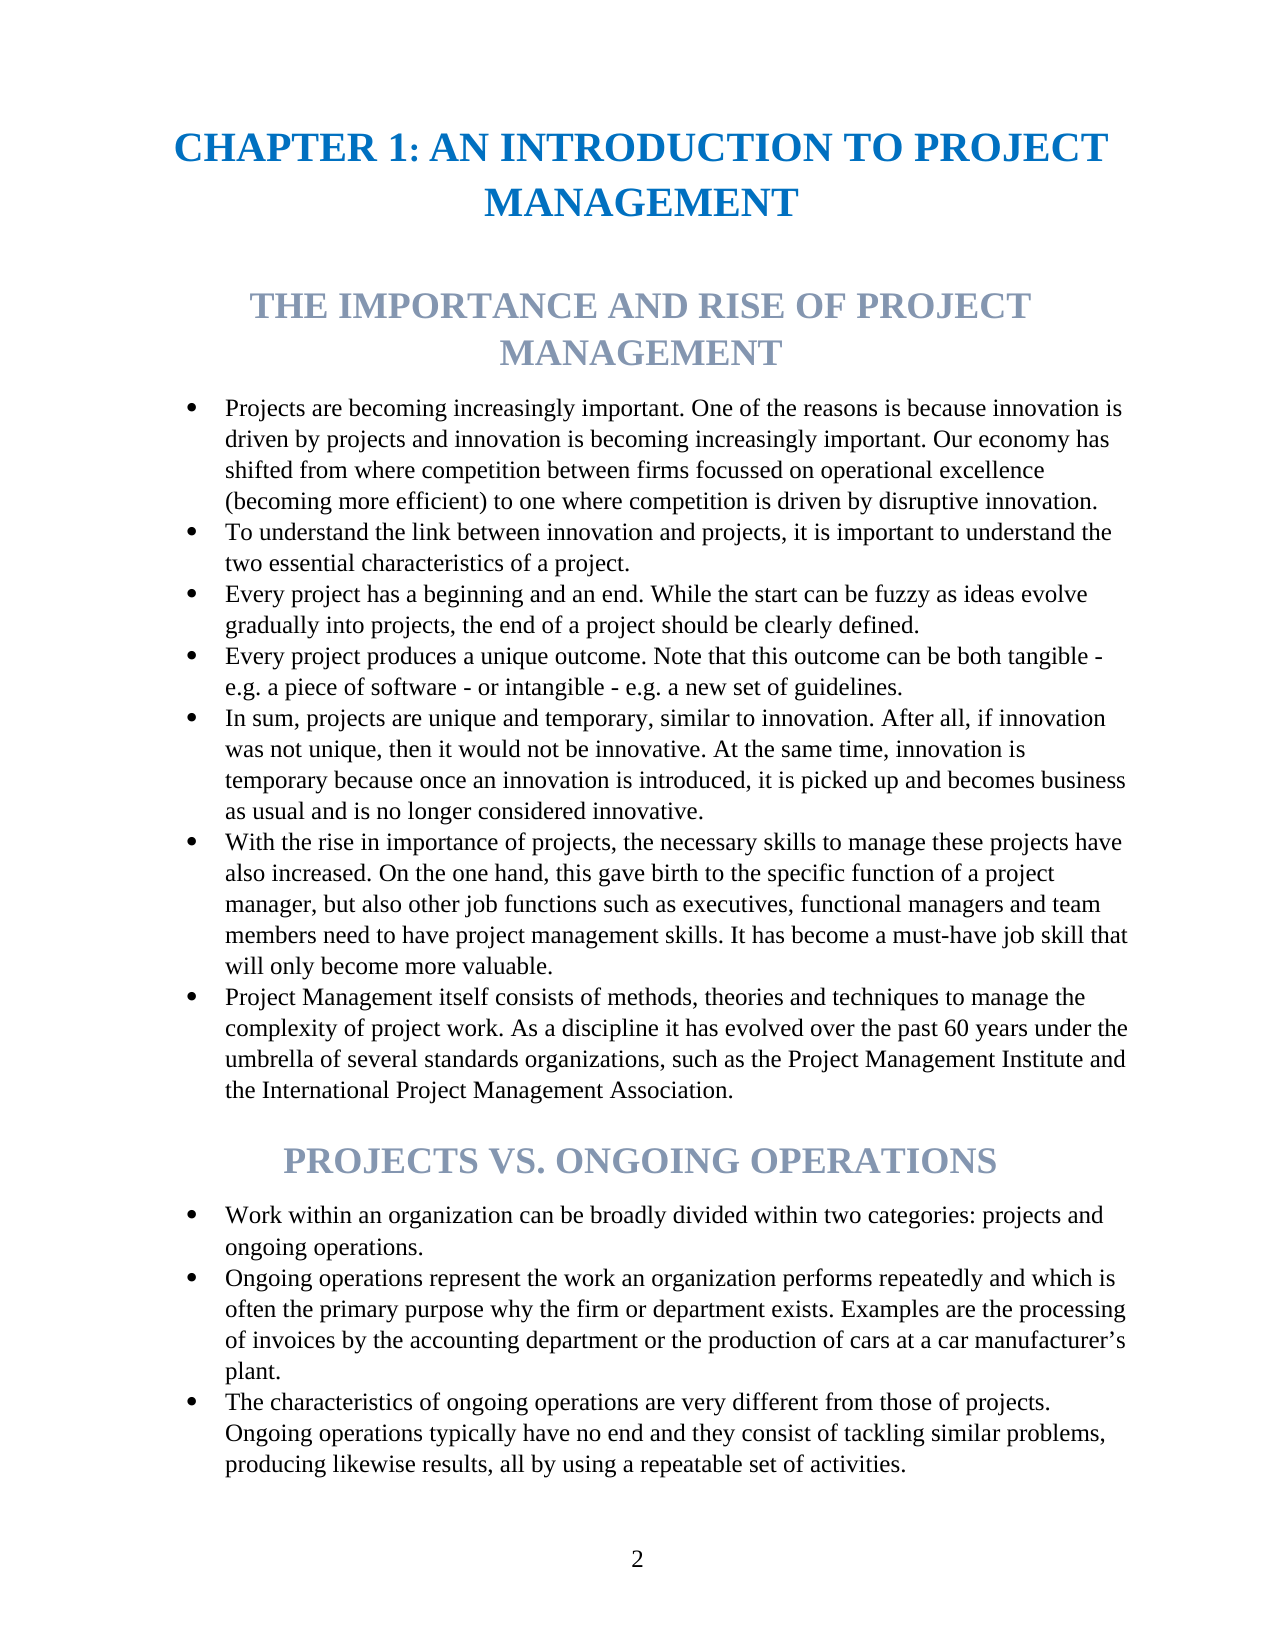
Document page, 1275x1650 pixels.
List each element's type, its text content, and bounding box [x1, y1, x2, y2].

list Every project has a beginning and an end. While the start can be fuzzy as ideas evolve gradually into projects, the end of a project should be clearly defined. [187, 579, 1130, 639]
subtitle CHAPTER 1: AN INTRODUCTION TO PROJECT MANAGEMENT [151, 123, 1131, 226]
list With the rise in importance of projects, the necessary skills to manage these projects have also increased. On the one hand, this gave birth to the specific function of a project manager, but also other job functions such as executives, functional managers and team members need to have project management skills. It has become a must-have job skill that will only become more valuable. [187, 827, 1130, 980]
list Work within an organization can be broadly divided within two categories: projects and ongoing operations. [187, 1201, 1130, 1260]
list Every project produces a unique outcome. Note that this outcome can be both tangible - e.g. a piece of software - or intangible - e.g. a new set of guidelines. [187, 641, 1130, 701]
subtitle PROJECTS VS. ONGOING OPERATIONS [150, 1138, 1131, 1181]
list In sum, projects are unique and temporary, similar to innovation. After all, if innovation was not unique, then it would not be innovative. At the same time, innovation is temporary because once an innovation is introduced, it is picked up and becomes business as usual and is no longer considered innovative. [187, 703, 1130, 825]
list The characteristics of ongoing operations are very different from those of projects. Ongoing operations typically have no end and they consist of tackling similar problems, producing likewise results, all by using a repeatable set of activities. [187, 1387, 1130, 1478]
list To understand the link between innovation and projects, it is important to understand the two essential characteristics of a project. [187, 517, 1130, 577]
subtitle THE IMPORTANCE AND RISE OF PROJECT MANAGEMENT [150, 284, 1131, 373]
list Project Management itself consists of methods, theories and techniques to manage the complexity of project work. As a discipline it has evolved over the past 60 years under the umbrella of several standards organizations, such as the Project Management Institute and the International Project Management Association. [187, 982, 1130, 1104]
list Ongoing operations represent the work an organization performs repeatedly and which is often the primary purpose why the firm or department exists. Examples are the processing of invoices by the accounting department or the production of cars at a car manufacturer’s plant. [187, 1263, 1130, 1384]
list Projects are becoming increasingly important. One of the reasons is because innovation is driven by projects and innovation is becoming increasingly important. Our economy has shifted from where competition between firms focussed on operational excellence (becoming more efficient) to one where competition is driven by disruptive innovation. [187, 393, 1130, 514]
